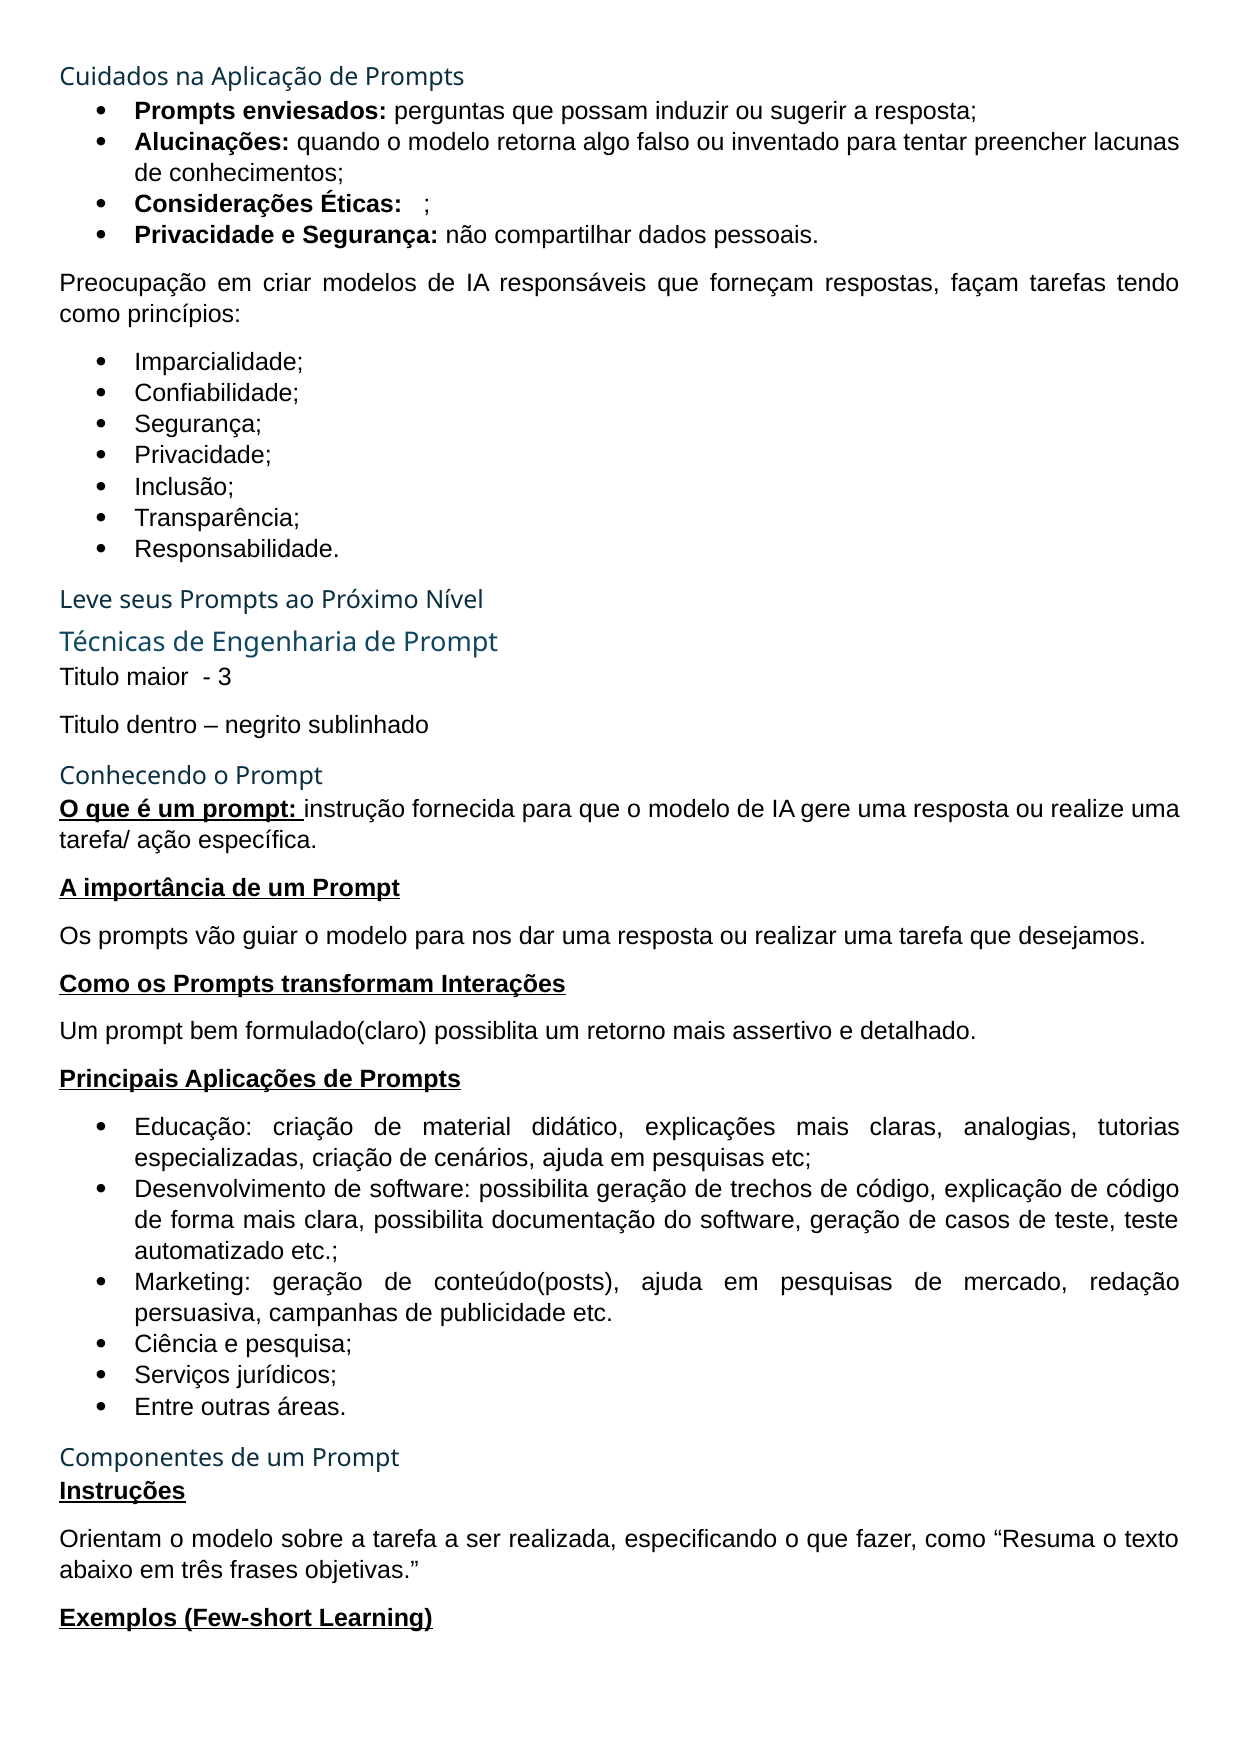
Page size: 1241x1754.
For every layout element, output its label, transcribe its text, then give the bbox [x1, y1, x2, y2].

text Um prompt bem formulado(claro) possiblita um retorno mais assertivo e detalhado. [59, 1016, 1181, 1045]
list Confiabilidade; [97, 378, 1181, 407]
list Educação: criação de material didático, explicações mais claras, analogias, tutorias especializadas, criação de cenários, ajuda em pesquisas etc; [97, 1112, 1181, 1172]
list Segurança; [97, 409, 1181, 438]
text Instruções [59, 1476, 1181, 1505]
list Privacidade; [97, 440, 1181, 469]
subtitle Técnicas de Engenharia de Prompt [59, 622, 1181, 659]
list Prompts enviesados: perguntas que possam induzir ou sugerir a resposta; [97, 96, 1181, 125]
list Marketing: geração de conteúdo(posts), ajuda em pesquisas de mercado, redação persuasiva, campanhas de publicidade etc. [97, 1267, 1181, 1327]
text Principais Aplicações de Prompts [59, 1064, 1181, 1093]
list Transparência; [97, 503, 1181, 531]
subtitle Cuidados na Aplicação de Prompts [59, 59, 1181, 93]
text Orientam o modelo sobre a tarefa a ser realizada, especificando o que fazer, como “Resuma o texto abaixo em três frases objetivas.” [59, 1524, 1181, 1584]
list Alucinações: quando o modelo retorna algo falso ou inventado para tentar preencher lacunas de conhecimentos; [97, 127, 1181, 187]
list Serviços jurídicos; [97, 1361, 1181, 1389]
list Considerações Éticas: ; [97, 189, 1181, 218]
text Preocupação em criar modelos de IA responsáveis que forneçam respostas, façam tarefas tendo como princípios: [59, 268, 1181, 328]
list Entre outras áreas. [97, 1392, 1181, 1421]
list Privacidade e Segurança: não compartilhar dados pessoais. [97, 220, 1181, 249]
text Os prompts vão guiar o modelo para nos dar uma resposta ou realizar uma tarefa que desejamos. [59, 921, 1181, 950]
list Desenvolvimento de software: possibilita geração de trechos de código, explicação de código de forma mais clara, possibilita documentação do software, geração de casos de teste, teste automatizado etc.; [97, 1174, 1181, 1265]
text Titulo maior - 3 [59, 662, 1181, 691]
list Inclusão; [97, 471, 1181, 500]
text Exemplos (Few-short Learning) [59, 1603, 1181, 1631]
list Ciência e pesquisa; [97, 1329, 1181, 1358]
subtitle Conhecendo o Prompt [59, 758, 1181, 792]
text A importância de um Prompt [59, 873, 1181, 902]
subtitle Componentes de um Prompt [59, 1439, 1181, 1473]
text Titulo dentro – negrito sublinhado [59, 710, 1181, 739]
list Responsabilidade. [97, 534, 1181, 563]
text Como os Prompts transformam Interações [59, 969, 1181, 997]
list Imparcialidade; [97, 347, 1181, 376]
subtitle Leve seus Prompts ao Próximo Nível [59, 582, 1181, 616]
text O que é um prompt: instrução fornecida para que o modelo de IA gere uma resposta ou realize uma tarefa/ ação específica. [59, 794, 1181, 854]
